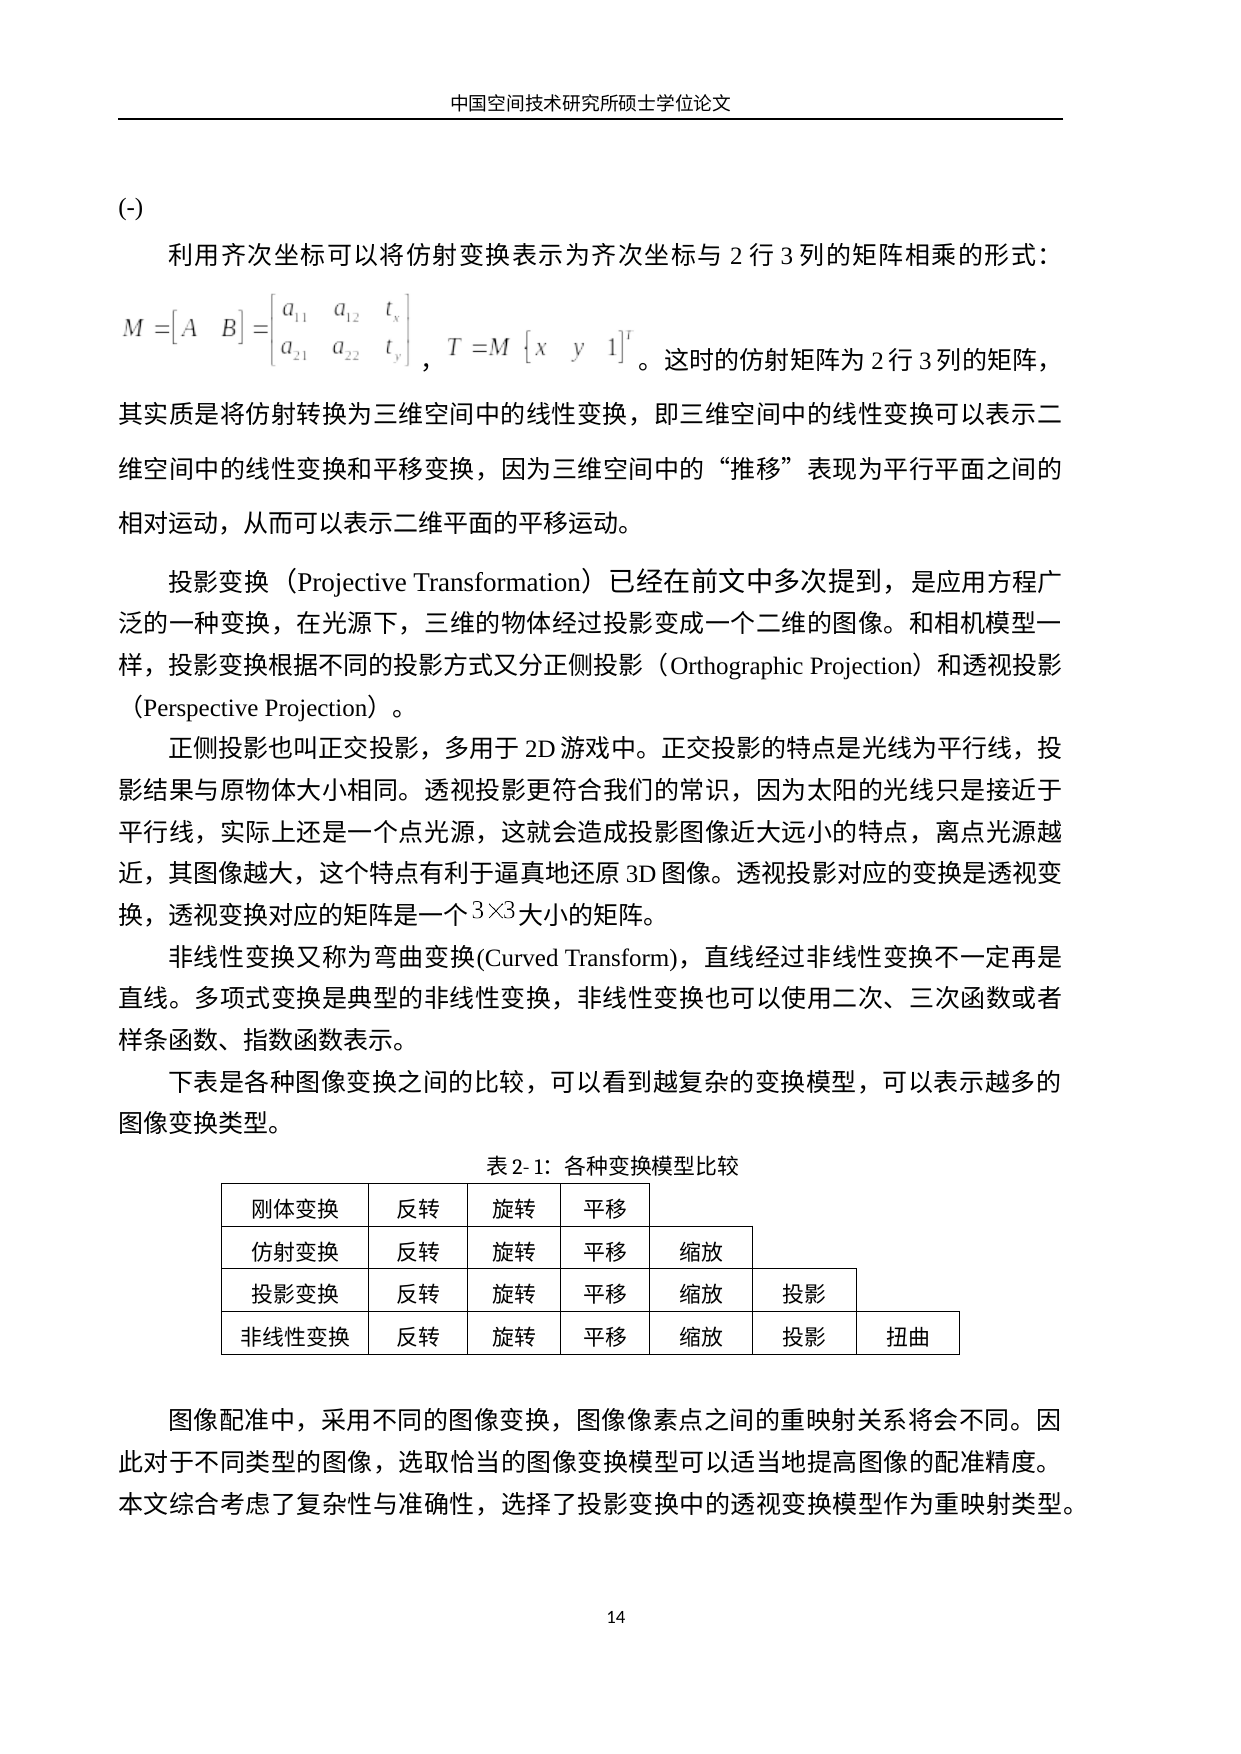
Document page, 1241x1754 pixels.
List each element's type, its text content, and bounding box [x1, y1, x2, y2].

table_cell 反转 [369, 1312, 467, 1354]
table_cell 旋转 [468, 1227, 560, 1268]
table_cell 反转 [369, 1227, 467, 1268]
table_cell 非线性变换 [222, 1312, 368, 1354]
text 图像配准中，采用不同的图像变换，图像像素点之间的重映射关系将会不同。因此对于不同类型的图像，选取恰当的图像变换模型可以适当地提高图像的配准精度。本文综合考虑了复杂性与准确性，选择了投影变换中的透视变换模型作为重映射类型。 [118, 1396, 1063, 1563]
text 投影变换（Projective Transformation）已经在前文中多次提到，是应用方程广泛的一种变换，在光源下，三维的物体经过投影变成一个二维的图像。和相机模型一样，投影变换根据不同的投影方式又分正侧投影（Orthographic Projection）和透视投影（Perspective Projection）。 [118, 558, 1063, 724]
table_cell 缩放 [650, 1312, 752, 1354]
table_header 反转 [369, 1184, 467, 1226]
text 下表是各种图像变换之间的比较，可以看到越复杂的变换模型，可以表示越多的图像变换类型。 [118, 1058, 1063, 1141]
table_cell 旋转 [468, 1312, 560, 1354]
text 正侧投影也叫正交投影，多用于2D游戏中。正交投影的特点是光线为平行线，投影结果与原物体大小相同。透视投影更符合我们的常识，因为太阳的光线只是接近于平行线，实际上还是一个点光源，这就会造成投影图像近大远小的特点，离点光源越近，其图像越大，这个特点有利于逼真地还原3D图像。透视投影对应的变换是透视变换，透视变换对应的矩阵是一个大小的矩阵。 [118, 724, 1063, 933]
table_cell 投影 [753, 1312, 856, 1354]
text 利用齐次坐标可以将仿射变换表示为齐次坐标与2行3列的矩阵相乘的形式：，。这时的仿射矩阵为2行3列的矩阵，其实质是将仿射转换为三维空间中的线性变换，即三维空间中的线性变换可以表示二维空间中的线性变换和平移变换，因为三维空间中的“推移”表现为平行平面之间的相对运动，从而可以表示二维平面的平移运动。 [118, 235, 1063, 540]
table_cell 反转 [369, 1269, 467, 1311]
table_cell 平移 [561, 1227, 649, 1268]
table_cell 投影 [753, 1269, 856, 1311]
table_cell 平移 [561, 1269, 649, 1311]
table_cell 旋转 [468, 1269, 560, 1311]
table_cell 仿射变换 [222, 1227, 368, 1268]
table_header 平移 [561, 1184, 649, 1226]
table_cell 平移 [561, 1312, 649, 1354]
table_cell 缩放 [650, 1269, 752, 1311]
text 非线性变换又称为弯曲变换(Curved Transform)，直线经过非线性变换不一定再是直线。多项式变换是典型的非线性变换，非线性变换也可以使用二次、三次函数或者样条函数、指数函数表示。 [118, 933, 1063, 1058]
table_cell 缩放 [650, 1227, 752, 1268]
table_cell 扭曲 [857, 1312, 959, 1354]
table_header 旋转 [468, 1184, 560, 1226]
table_cell 投影变换 [222, 1269, 368, 1311]
text 表2- 1：各种变换模型比较 [118, 1141, 1063, 1183]
table_header 刚体变换 [222, 1184, 368, 1226]
